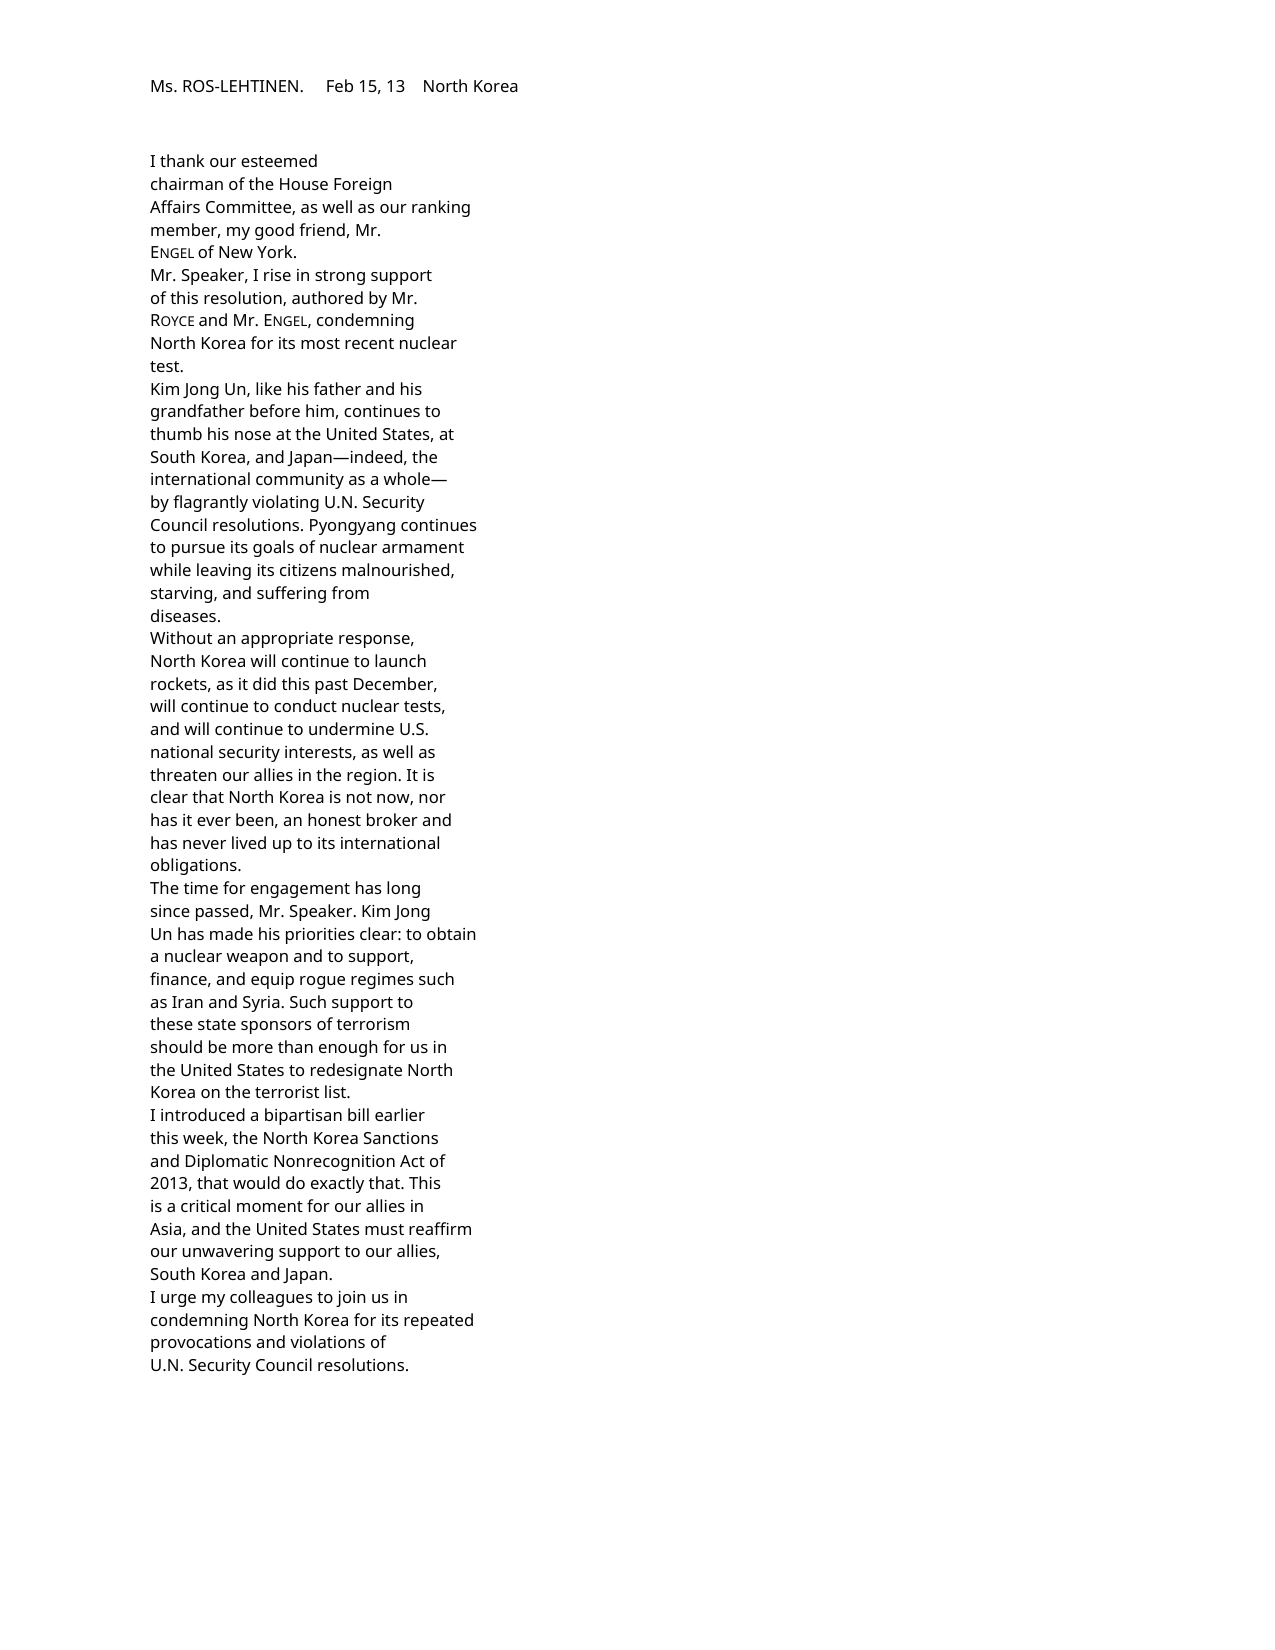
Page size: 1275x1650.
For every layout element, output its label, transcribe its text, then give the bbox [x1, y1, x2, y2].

text Mr. Speaker, I rise in strong support [150, 263, 1125, 286]
text Kim Jong Un, like his father and his [150, 377, 1125, 400]
text I thank our esteemed [150, 150, 1125, 173]
text clear that North Korea is not now, nor [150, 786, 1125, 808]
text our unwavering support to our allies, [150, 1240, 1125, 1263]
text Without an appropriate response, [150, 627, 1125, 649]
text by flagrantly violating U.N. Security [150, 491, 1125, 513]
text North Korea will continue to launch [150, 649, 1125, 672]
text South Korea, and Japan—indeed, the [150, 445, 1125, 468]
text is a critical moment for our allies in [150, 1194, 1125, 1217]
text rockets, as it did this past December, [150, 672, 1125, 695]
text and will continue to undermine U.S. [150, 718, 1125, 740]
text obligations. [150, 854, 1125, 877]
text chairman of the House Foreign [150, 173, 1125, 195]
text has never lived up to its international [150, 831, 1125, 854]
text U.N. Security Council resolutions. [150, 1353, 1125, 1376]
text while leaving its citizens malnourished, [150, 559, 1125, 581]
text condemning North Korea for its repeated [150, 1308, 1125, 1331]
text I urge my colleagues to join us in [150, 1285, 1125, 1308]
text to pursue its goals of nuclear armament [150, 536, 1125, 559]
text starving, and suffering from [150, 581, 1125, 604]
text 2013, that would do exactly that. This [150, 1172, 1125, 1194]
text this week, the North Korea Sanctions [150, 1126, 1125, 1149]
text Asia, and the United States must reaffirm [150, 1217, 1125, 1240]
text diseases. [150, 604, 1125, 627]
text national security interests, as well as [150, 740, 1125, 763]
text Un has made his priorities clear: to obtain [150, 922, 1125, 945]
text since passed, Mr. Speaker. Kim Jong [150, 899, 1125, 922]
text test. [150, 354, 1125, 377]
text ROYCE and Mr. ENGEL, condemning [150, 309, 1125, 332]
text Council resolutions. Pyongyang continues [150, 513, 1125, 536]
text Korea on the terrorist list. [150, 1081, 1125, 1104]
text grandfather before him, continues to [150, 400, 1125, 422]
text Affairs Committee, as well as our ranking [150, 195, 1125, 218]
text and Diplomatic Nonrecognition Act of [150, 1149, 1125, 1172]
text should be more than enough for us in [150, 1036, 1125, 1058]
text the United States to redesignate North [150, 1058, 1125, 1081]
text thumb his nose at the United States, at [150, 422, 1125, 445]
text these state sponsors of terrorism [150, 1013, 1125, 1036]
text ENGEL of New York. [150, 241, 1125, 263]
text as Iran and Syria. Such support to [150, 990, 1125, 1013]
text has it ever been, an honest broker and [150, 808, 1125, 831]
text international community as a whole— [150, 468, 1125, 491]
text threaten our allies in the region. It is [150, 763, 1125, 786]
text provocations and violations of [150, 1331, 1125, 1353]
text I introduced a bipartisan bill earlier [150, 1104, 1125, 1126]
text North Korea for its most recent nuclear [150, 332, 1125, 354]
text of this resolution, authored by Mr. [150, 286, 1125, 309]
text The time for engagement has long [150, 877, 1125, 899]
text South Korea and Japan. [150, 1263, 1125, 1285]
text will continue to conduct nuclear tests, [150, 695, 1125, 718]
text member, my good friend, Mr. [150, 218, 1125, 241]
text a nuclear weapon and to support, [150, 945, 1125, 967]
text finance, and equip rogue regimes such [150, 967, 1125, 990]
